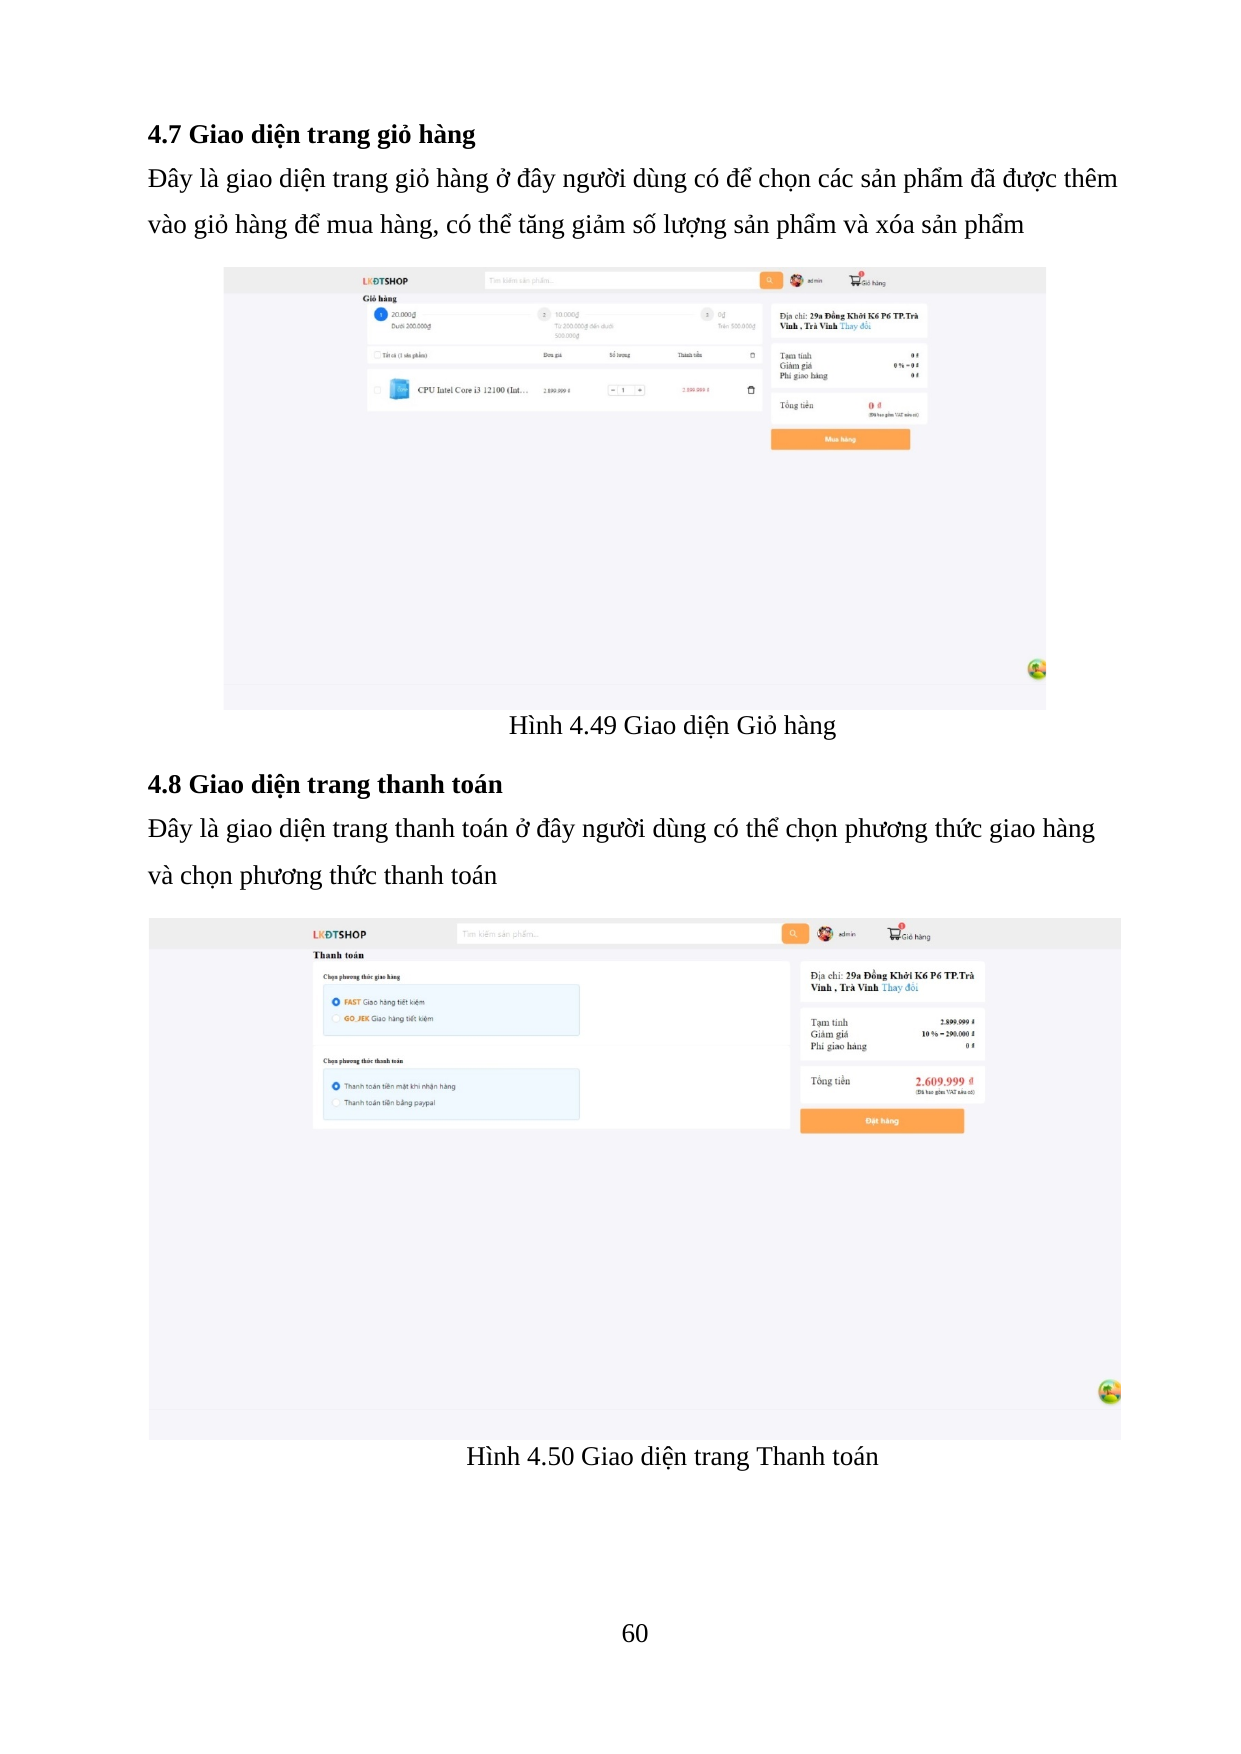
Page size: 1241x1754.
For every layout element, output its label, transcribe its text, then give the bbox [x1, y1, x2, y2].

picture [223, 267, 1047, 710]
text Đây là giao diện trang thanh toán ở đây người dùng có thể chọn phương thức giao hàng và chọn phương thức thanh toán [148, 812, 1122, 890]
text Đây là giao diện trang giỏ hàng ở đây người dùng có để chọn các sản phẩm đã được thêm vào giỏ hàng để mua hàng, có thể tăng giảm số lượng sản phẩm và xóa sản phẩm [148, 162, 1122, 239]
subtitle 4.8 Giao diện trang thanh toán [148, 769, 1122, 800]
picture [148, 918, 1121, 1440]
subtitle 4.7 Giao diện trang giỏ hàng [148, 118, 1122, 149]
